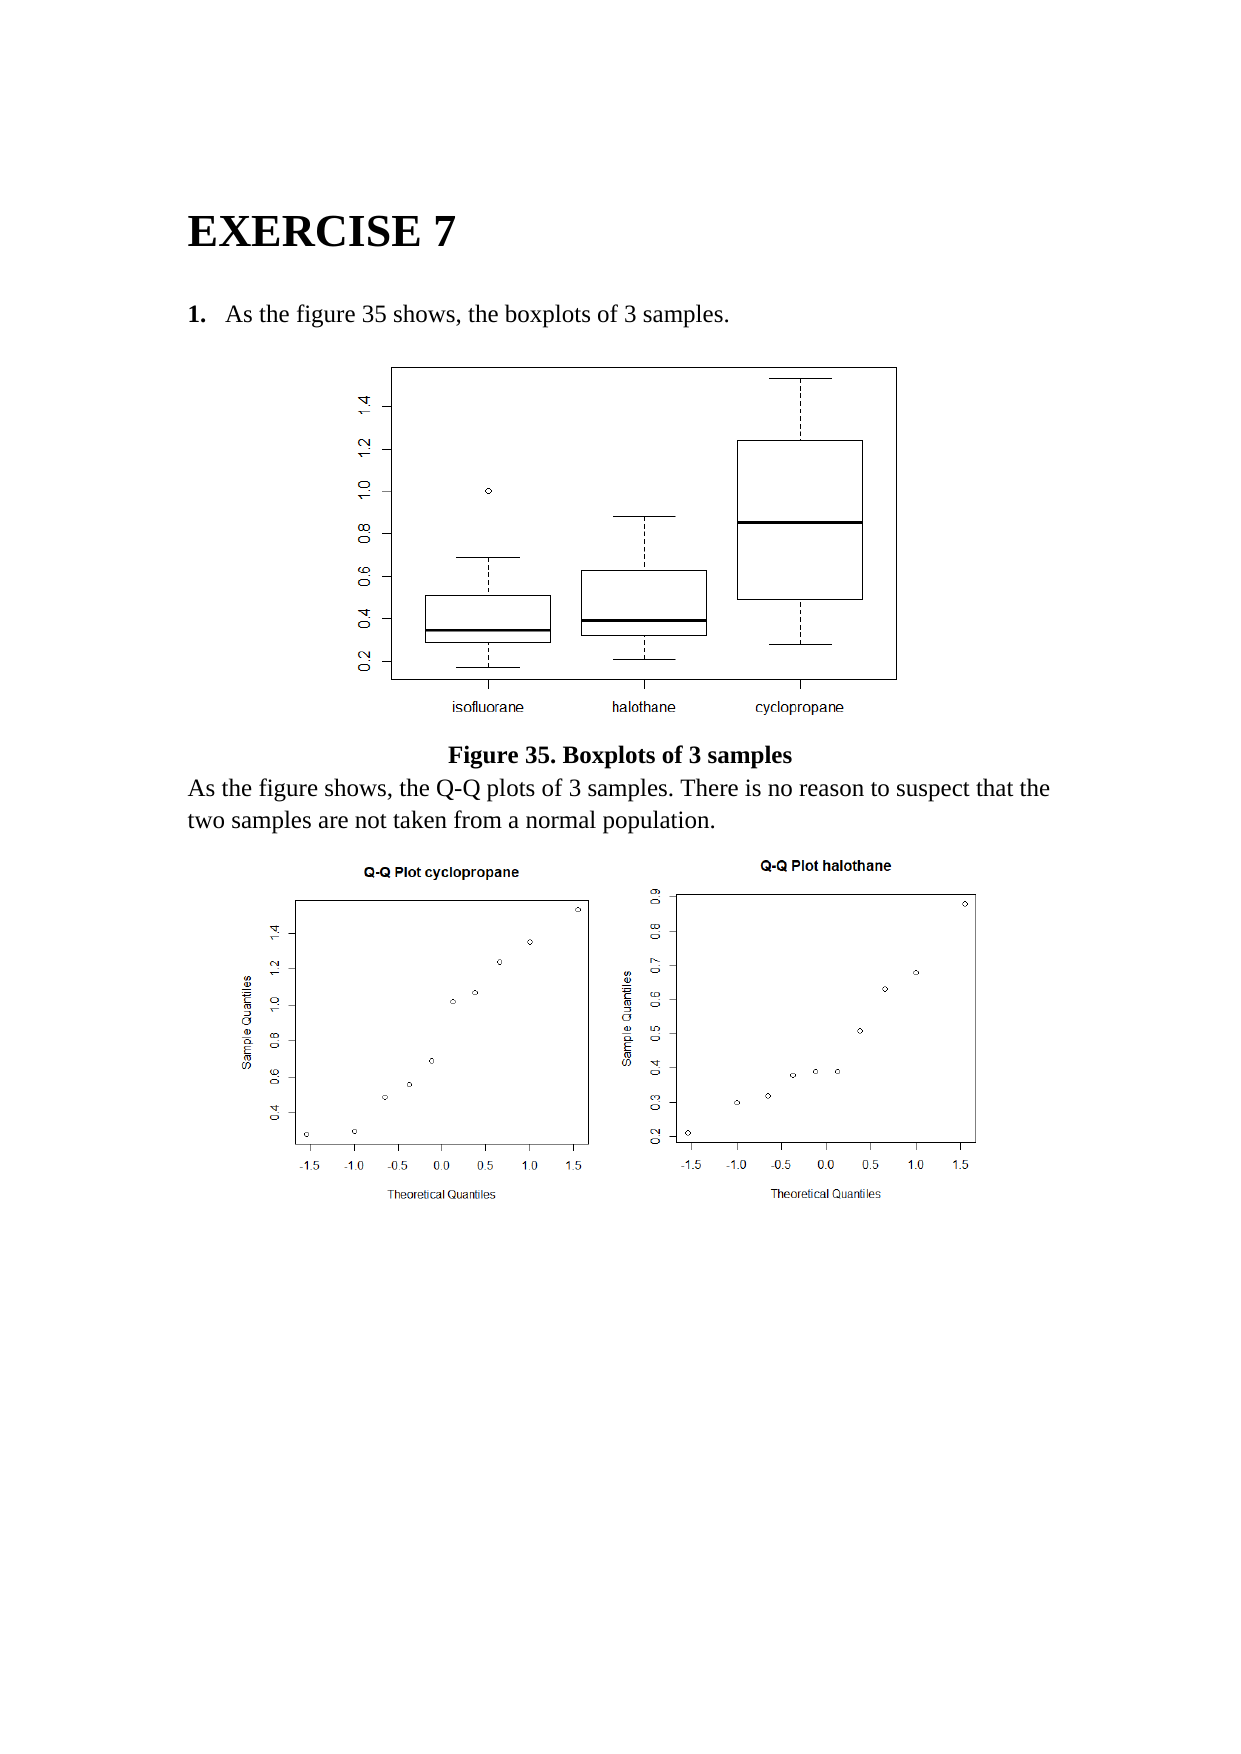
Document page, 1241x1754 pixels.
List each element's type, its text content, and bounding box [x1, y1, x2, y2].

list As the figure 35 shows, the boxplots of 3 samples. [187, 297, 1053, 329]
text Figure 35. Boxplots of 3 samples [187, 738, 1053, 771]
subtitle EXERCISE 7 [187, 197, 1053, 262]
text As the figure shows, the Q-Q plots of 3 samples. There is no reason to suspect that the two samples are not taken from a normal population. [187, 771, 1053, 836]
picture [237, 835, 1006, 1216]
picture [325, 348, 915, 732]
